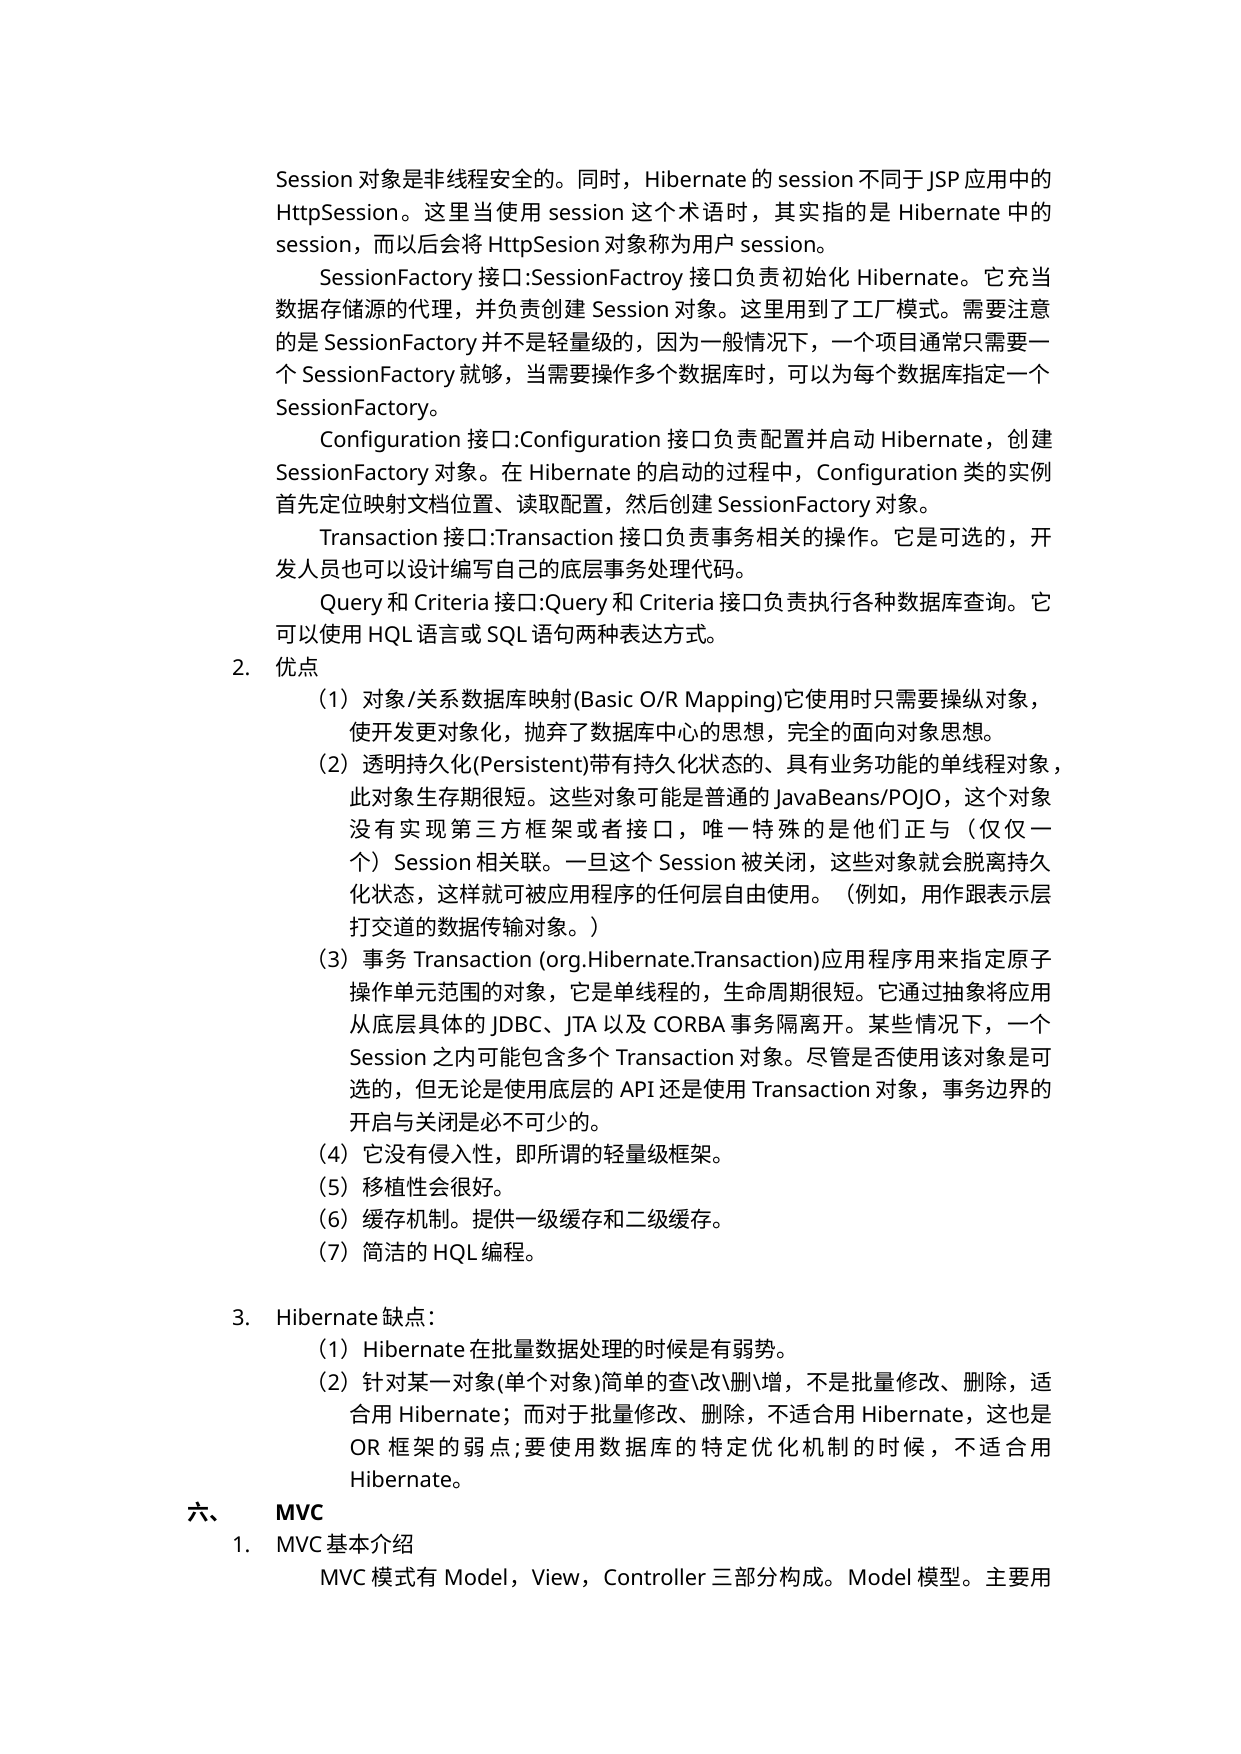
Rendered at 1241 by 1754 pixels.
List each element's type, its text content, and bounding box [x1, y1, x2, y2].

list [276, 162, 1053, 259]
list 透明持久化(Persistent)带有持久化状态的、具有业务功能的单线程对象，此对象生存期很短。这些对象可能是普通的JavaBeans/POJO，这个对象没有实现第三方框架或者接口，唯一特殊的是他们正与（仅仅一个）Session相关联。一旦这个Session被关闭，这些对象就会脱离持久化状态，这样就可被应用程序的任何层自由使用。（例如，用作跟表示层打交道的数据传输对象。） [306, 747, 1053, 942]
list 对象/关系数据库映射(Basic O/R Mapping)它使用时只需要操纵对象，使开发更对象化，抛弃了数据库中心的思想，完全的面向对象思想。 [306, 682, 1053, 747]
list SessionFactory接口:SessionFactroy接口负责初始化Hibernate。它充当数据存储源的代理，并负责创建Session对象。这里用到了工厂模式。需要注意的是SessionFactory并不是轻量级的，因为一般情况下，一个项目通常只需要一个SessionFactory就够，当需要操作多个数据库时，可以为每个数据库指定一个SessionFactory。 [276, 259, 1053, 422]
list 事务Transaction (org.Hibernate.Transaction)应用程序用来指定原子操作单元范围的对象，它是单线程的，生命周期很短。它通过抽象将应用从底层具体的JDBC、JTA以及CORBA事务隔离开。某些情况下，一个Session之内可能包含多个Transaction对象。尽管是否使用该对象是可选的，但无论是使用底层的API还是使用Transaction对象，事务边界的开启与关闭是必不可少的。 [306, 942, 1053, 1137]
list Configuration接口:Configuration接口负责配置并启动Hibernate，创建SessionFactory对象。在Hibernate的启动的过程中，Configuration类的实例首先定位映射文档位置、读取配置，然后创建SessionFactory对象。 [276, 422, 1053, 519]
list Hibernate缺点： [232, 1299, 1053, 1332]
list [276, 1559, 1053, 1592]
list 优点 [232, 649, 1053, 682]
list 简洁的HQL编程。 [306, 1234, 1053, 1267]
list Transaction接口:Transaction接口负责事务相关的操作。它是可选的，开发人员也可以设计编写自己的底层事务处理代码。 [276, 519, 1053, 584]
list Hibernate在批量数据处理的时候是有弱势。 [306, 1332, 1053, 1364]
list Query和Criteria接口:Query和Criteria接口负责执行各种数据库查询。它可以使用HQL语言或SQL语句两种表达方式。 [276, 584, 1053, 649]
list MVC基本介绍 [232, 1527, 1053, 1559]
list 针对某一对象(单个对象)简单的查\改\删\增，不是批量修改、删除，适合用Hibernate；而对于批量修改、删除，不适合用Hibernate，这也是OR框架的弱点;要使用数据库的特定优化机制的时候，不适合用Hibernate。 [306, 1364, 1053, 1494]
list 缓存机制。提供一级缓存和二级缓存。 [306, 1202, 1053, 1234]
list 移植性会很好。 [306, 1169, 1053, 1202]
list 它没有侵入性，即所谓的轻量级框架。 [306, 1137, 1053, 1169]
list MVC [187, 1494, 1053, 1527]
